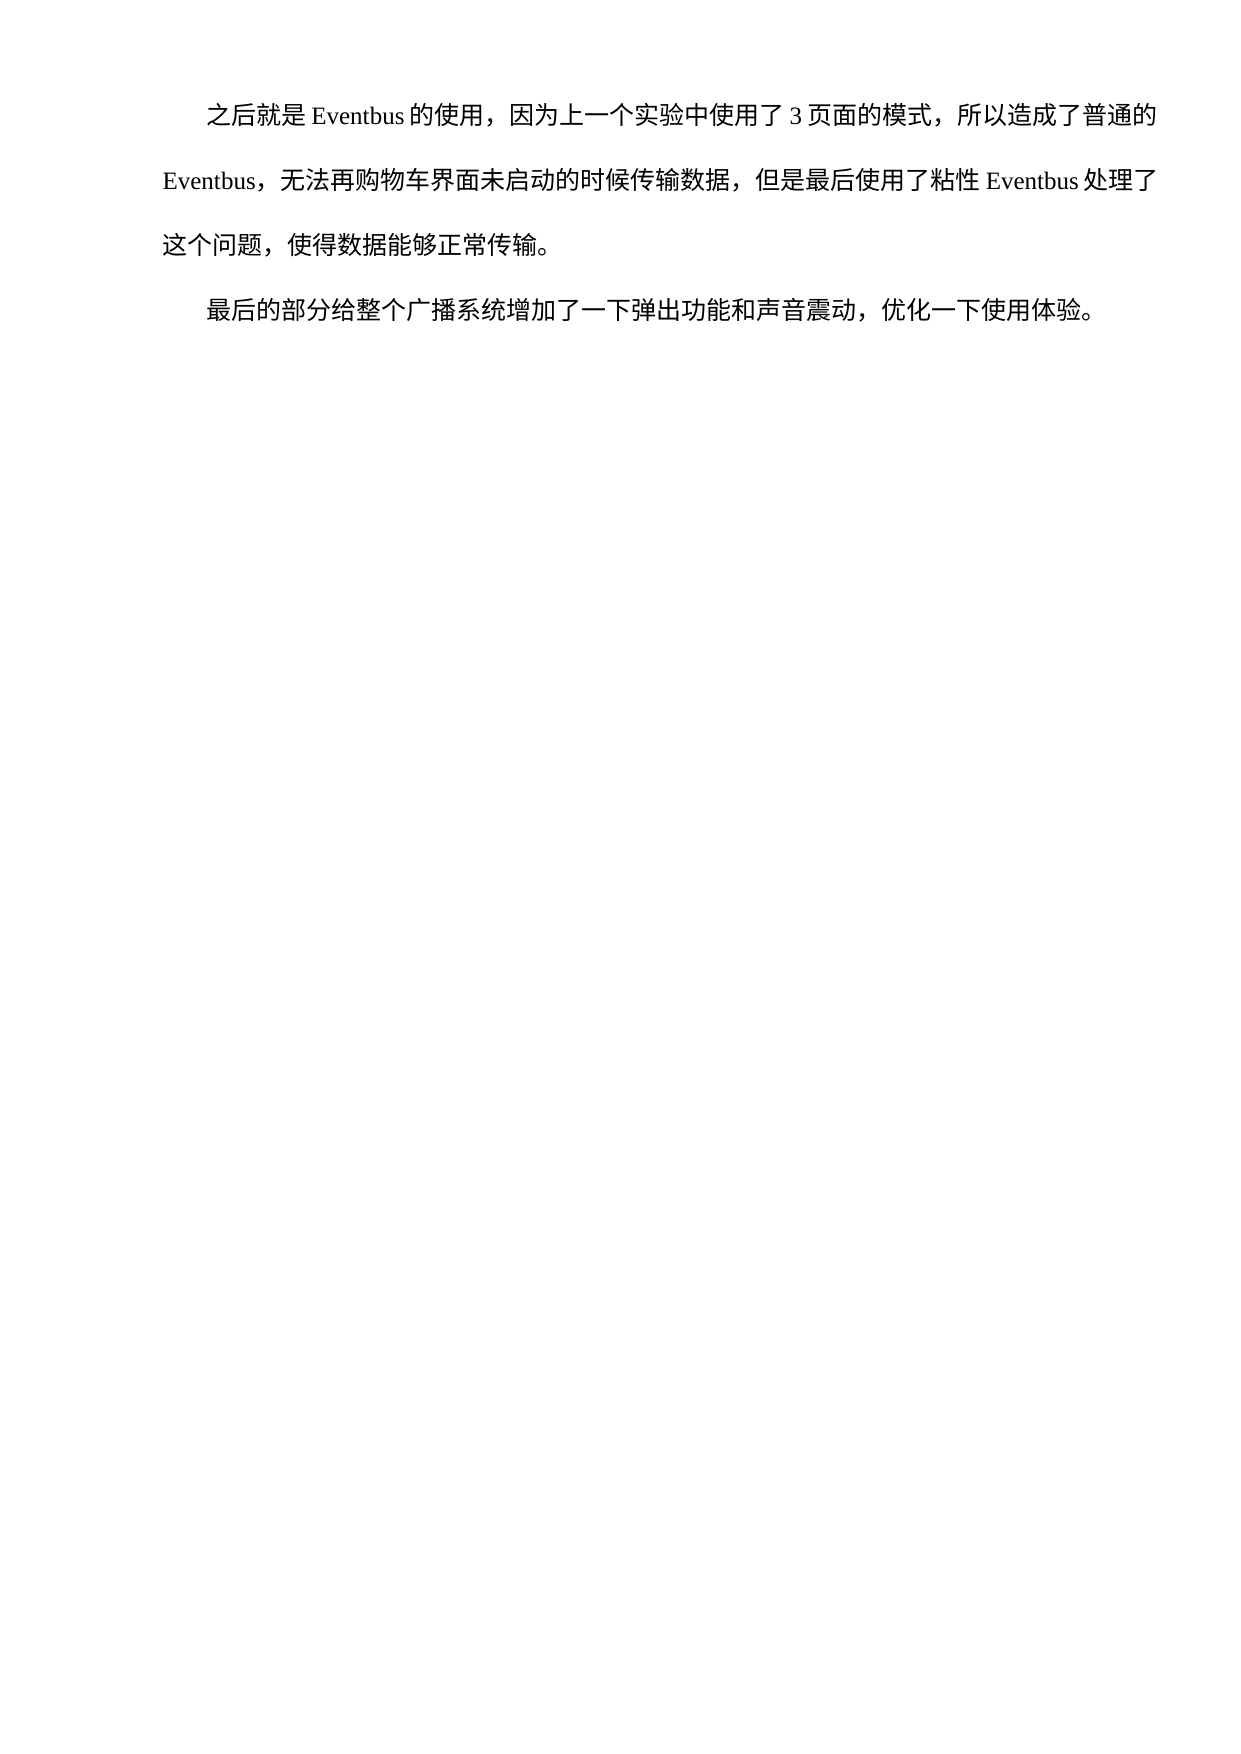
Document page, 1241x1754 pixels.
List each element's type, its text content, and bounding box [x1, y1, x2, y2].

text 最后的部分给整个广播系统增加了一下弹出功能和声音震动，优化一下使用体验。 [162, 276, 1165, 341]
text 之后就是Eventbus的使用，因为上一个实验中使用了3页面的模式，所以造成了普通的Eventbus，无法再购物车界面未启动的时候传输数据，但是最后使用了粘性Eventbus处理了这个问题，使得数据能够正常传输。 [162, 81, 1165, 276]
